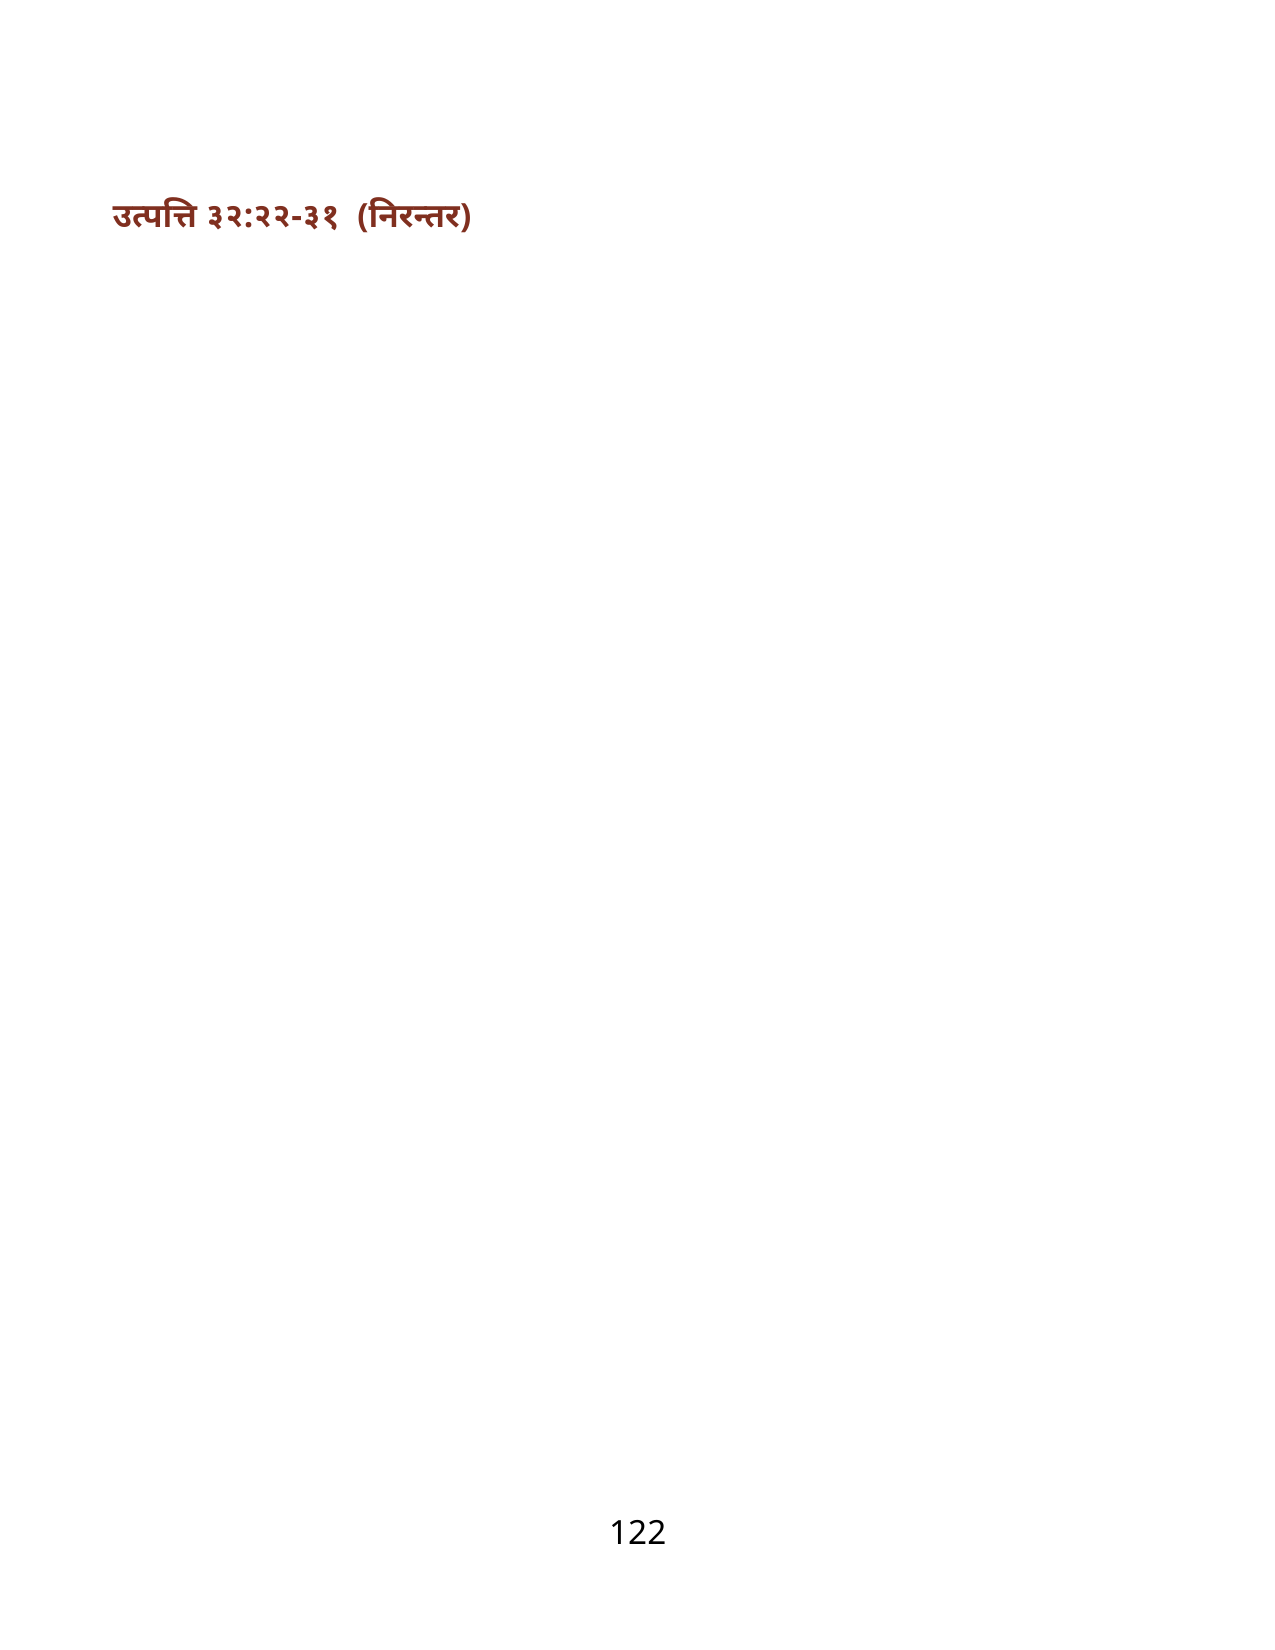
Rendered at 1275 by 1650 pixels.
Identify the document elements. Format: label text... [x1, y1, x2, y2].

subtitle उत्पत्ति ३२:२२-३१ (निरन्तर) [112, 192, 1162, 241]
